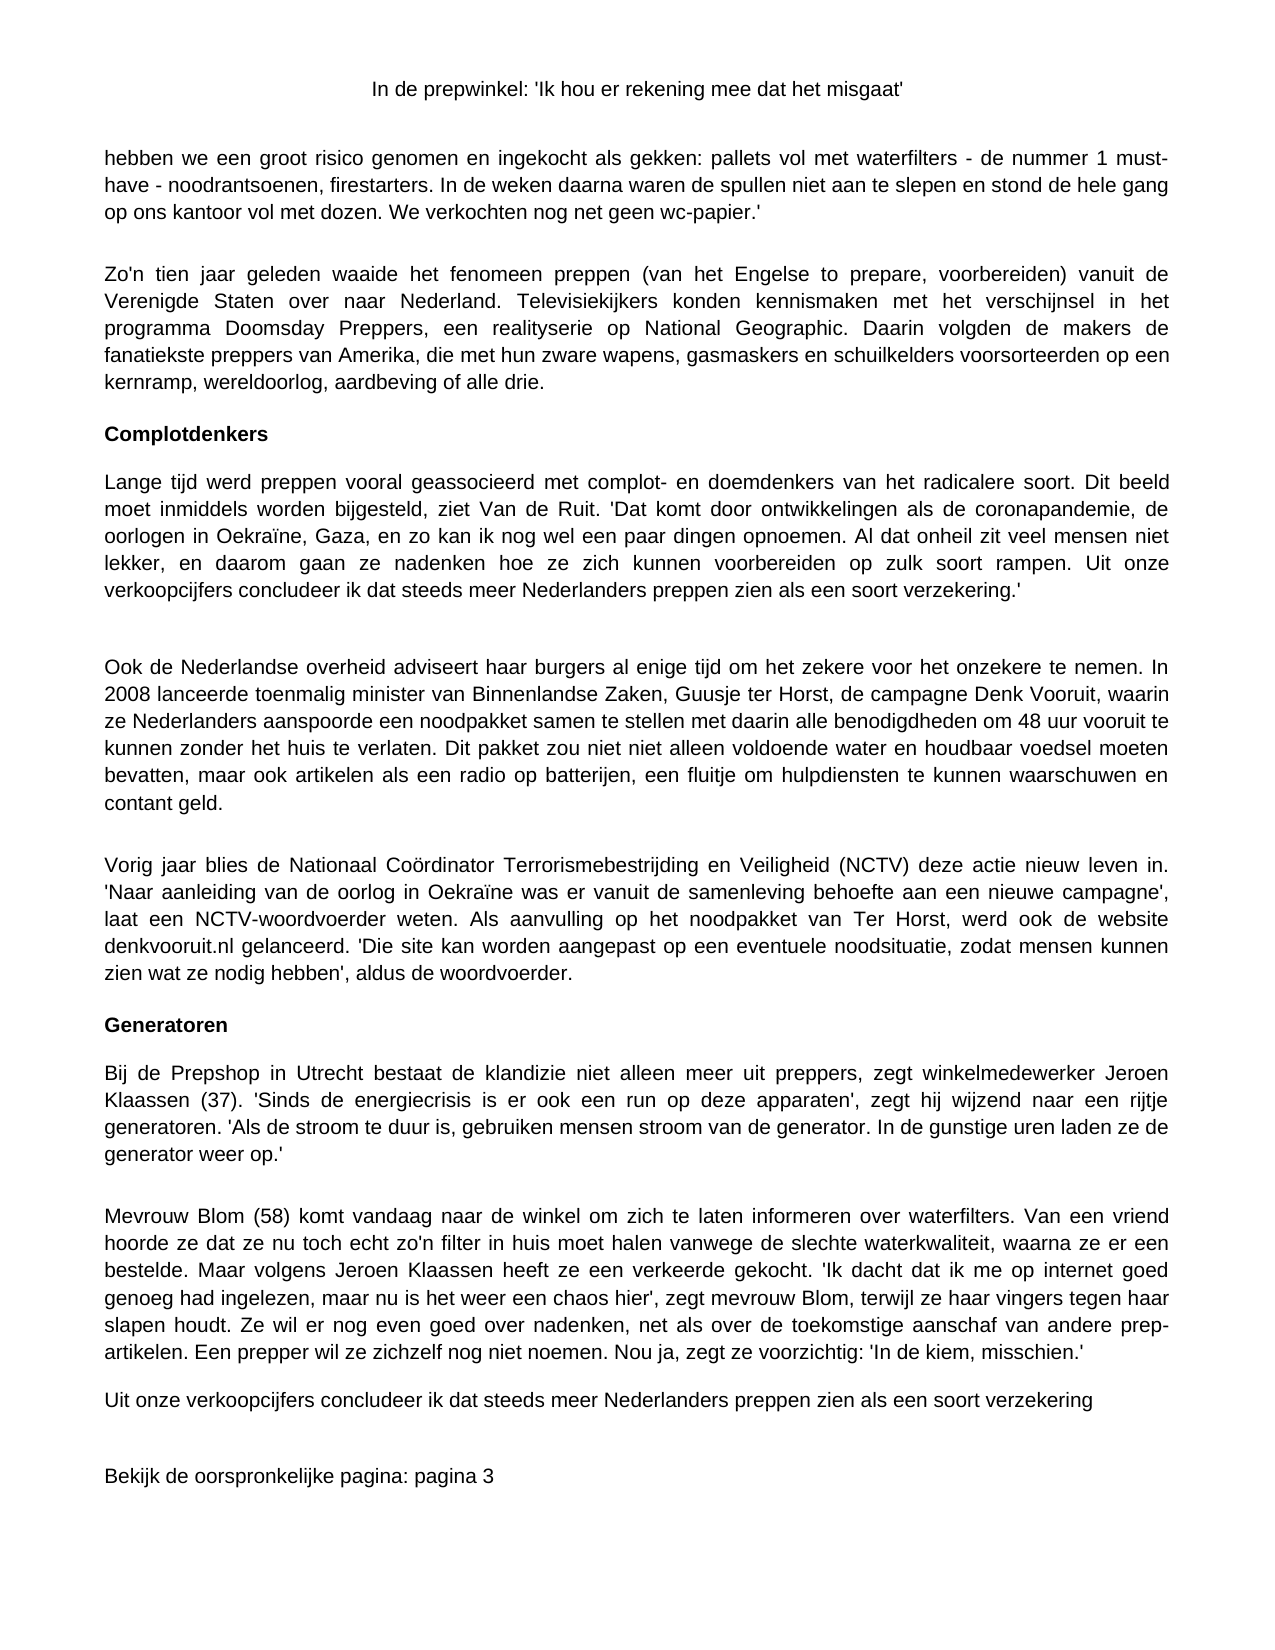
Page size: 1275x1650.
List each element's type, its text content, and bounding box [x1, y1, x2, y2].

text Generatoren [104, 1010, 1171, 1037]
text Zo'n tien jaar geleden waaide het fenomeen preppen (van het Engelse to prepare, voorbereiden) vanuit de Verenigde Staten over naar Nederland. Televisiekijkers konden kennismaken met het verschijnsel in het programma Doomsday Preppers, een realityserie op National Geographic. Daarin volgden de makers de fanatiekste preppers van Amerika, die met hun zware wapens, gasmaskers en schuilkelders voorsorteerden op een kernramp, wereldoorlog, aardbeving of alle drie. [104, 258, 1171, 394]
text Ook de Nederlandse overheid adviseert haar burgers al enige tijd om het zekere voor het onzekere te nemen. In 2008 lanceerde toenmalig minister van Binnenlandse Zaken, Guusje ter Horst, de campagne Denk Vooruit, waarin ze Nederlanders aanspoorde een noodpakket samen te stellen met daarin alle benodigdheden om 48 uur vooruit te kunnen zonder het huis te verlaten. Dit pakket zou niet niet alleen voldoende water en houdbaar voedsel moeten bevatten, maar ook artikelen als een radio op batterijen, een fluitje om hulpdiensten te kunnen waarschuwen en contant geld. [104, 652, 1171, 814]
text Complotdenkers [104, 419, 1171, 446]
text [104, 142, 1171, 223]
text Bekijk de oorspronkelijke pagina: pagina 3 [104, 1461, 1171, 1488]
text Vorig jaar blies de Nationaal Coördinator Terrorismebestrijding en Veiligheid (NCTV) deze actie nieuw leven in. 'Naar aanleiding van de oorlog in Oekraïne was er vanuit de samenleving behoefte aan een nieuwe campagne', laat een NCTV-woordvoerder weten. Als aanvulling op het noodpakket van Ter Horst, werd ook de website denkvooruit.nl gelanceerd. 'Die site kan worden aangepast op een eventuele noodsituatie, zodat mensen kunnen zien wat ze nodig hebben', aldus de woordvoerder. [104, 849, 1171, 985]
text Lange tijd werd preppen vooral geassocieerd met complot- en doemdenkers van het radicalere soort. Dit beeld moet inmiddels worden bijgesteld, ziet Van de Ruit. 'Dat komt door ontwikkelingen als de coronapandemie, de oorlogen in Oekraïne, Gaza, en zo kan ik nog wel een paar dingen opnoemen. Al dat onheil zit veel mensen niet lekker, en daarom gaan ze nadenken hoe ze zich kunnen voorbereiden op zulk soort rampen. Uit onze verkoopcijfers concludeer ik dat steeds meer Nederlanders preppen zien als een soort verzekering.' [104, 467, 1171, 602]
text Mevrouw Blom (58) komt vandaag naar de winkel om zich te laten informeren over waterfilters. Van een vriend hoorde ze dat ze nu toch echt zo'n filter in huis moet halen vanwege de slechte waterkwaliteit, waarna ze er een bestelde. Maar volgens Jeroen Klaassen heeft ze een verkeerde gekocht. 'Ik dacht dat ik me op internet goed genoeg had ingelezen, maar nu is het weer een chaos hier', zegt mevrouw Blom, terwijl ze haar vingers tegen haar slapen houdt. Ze wil er nog even goed over nadenken, net als over de toekomstige aanschaf van andere prep-artikelen. Een prepper wil ze zichzelf nog niet noemen. Nou ja, zegt ze voorzichtig: 'In de kiem, misschien.' [104, 1201, 1171, 1363]
text Uit onze verkoopcijfers concludeer ik dat steeds meer Nederlanders preppen zien als een soort verzekering [104, 1384, 1171, 1411]
text Bij de Prepshop in Utrecht bestaat de klandizie niet alleen meer uit preppers, zegt winkelmedewerker Jeroen Klaassen (37). 'Sinds de energiecrisis is er ook een run op deze apparaten', zegt hij wijzend naar een rijtje generatoren. 'Als de stroom te duur is, gebruiken mensen stroom van de generator. In de gunstige uren laden ze de generator weer op.' [104, 1058, 1171, 1166]
